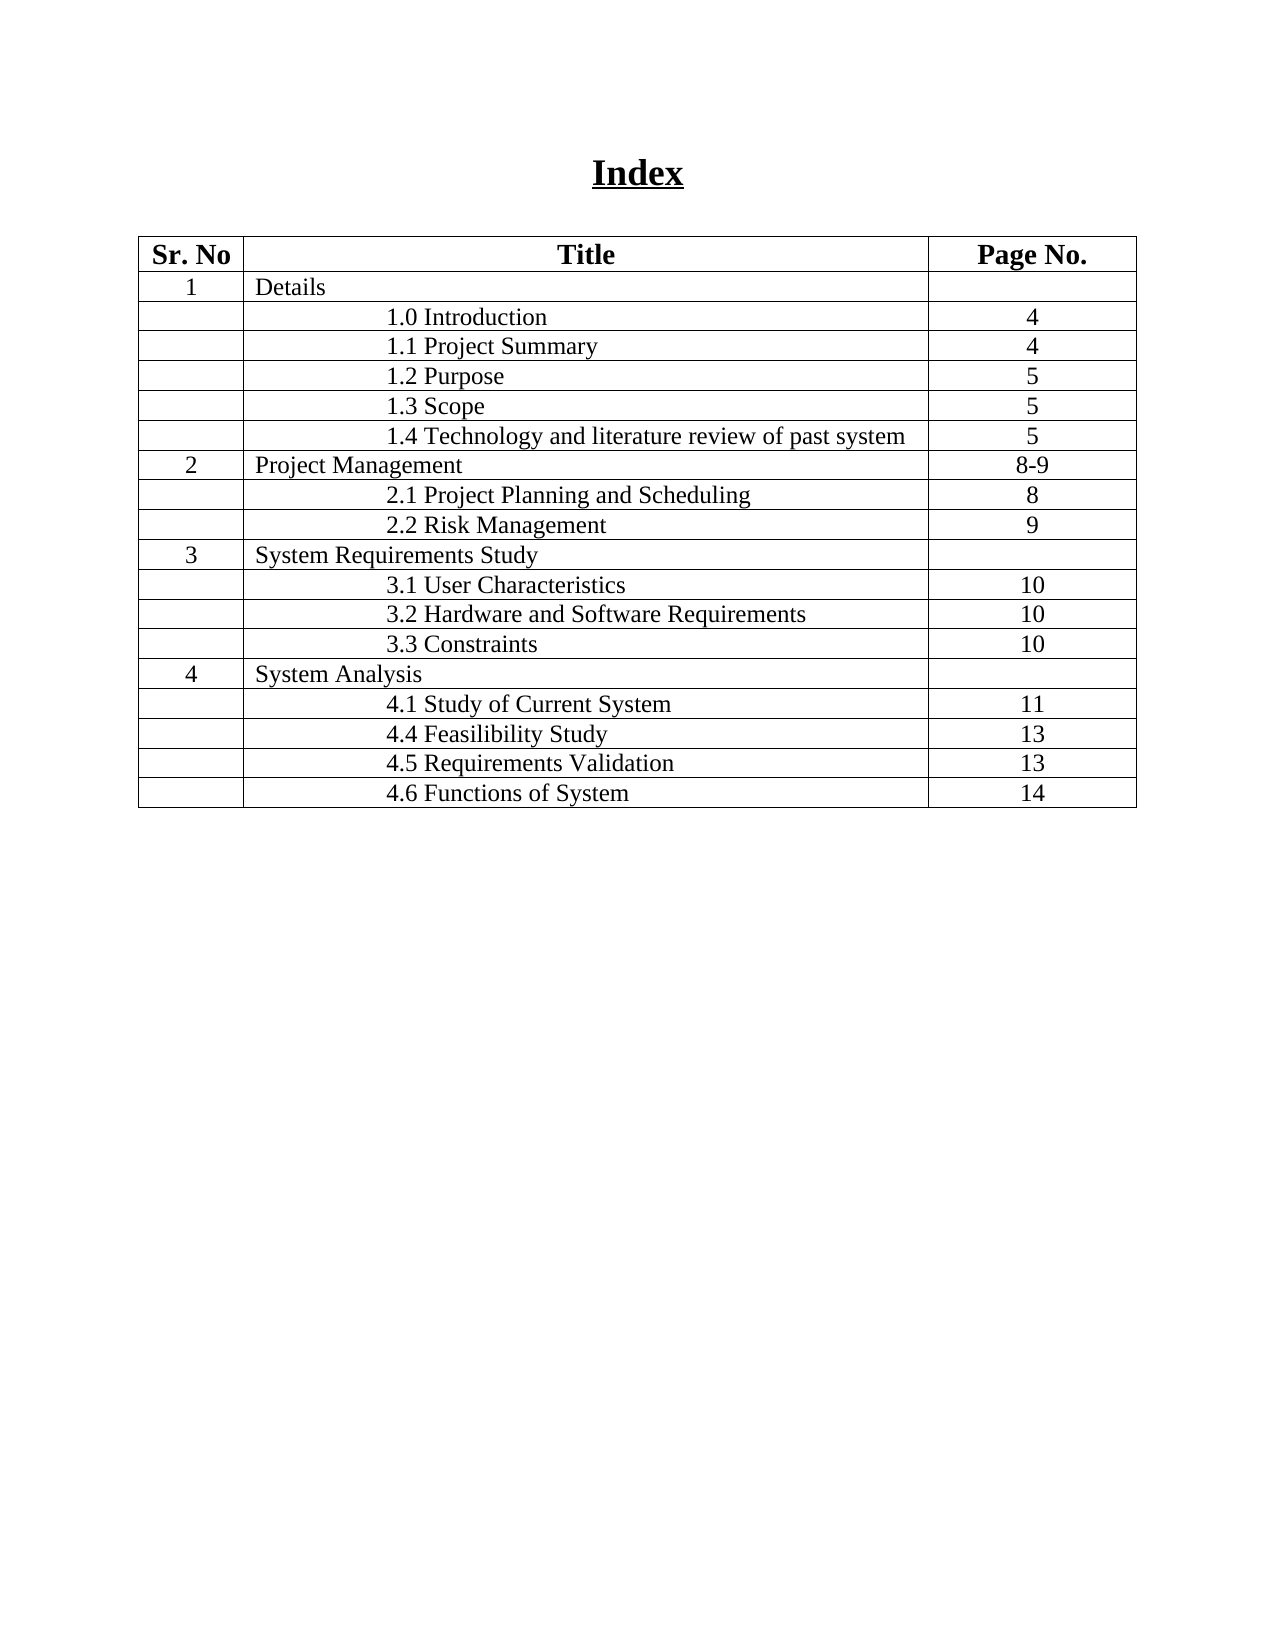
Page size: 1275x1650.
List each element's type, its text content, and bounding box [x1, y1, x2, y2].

table_cell System Analysis [244, 659, 928, 688]
table_cell 3.1 User Characteristics [244, 570, 928, 598]
table_cell 5 [929, 421, 1136, 449]
table_cell [139, 719, 243, 747]
table_cell [139, 510, 243, 539]
table_cell System Requirements Study [244, 540, 928, 569]
table_cell 2 [139, 451, 243, 479]
table_cell 4.6 Functions of System [244, 778, 928, 807]
table_cell [139, 629, 243, 658]
table_cell 13 [929, 719, 1136, 747]
table_cell [929, 272, 1136, 301]
table_cell [139, 391, 243, 420]
table_cell [139, 570, 243, 598]
table_cell 10 [929, 570, 1136, 598]
table_cell [929, 659, 1136, 688]
table_cell 3 [139, 540, 243, 569]
table_cell 1.4 Technology and literature review of past system [244, 421, 928, 449]
table_cell 10 [929, 629, 1136, 658]
table_cell 4 [929, 331, 1136, 360]
table_header Title [244, 237, 928, 271]
table_cell 8-9 [929, 451, 1136, 479]
table_cell 4 [929, 302, 1136, 330]
table_cell [139, 302, 243, 330]
table_cell [139, 480, 243, 509]
table_cell 2.1 Project Planning and Scheduling [244, 480, 928, 509]
table_cell [139, 421, 243, 449]
table_cell 11 [929, 689, 1136, 718]
table_cell 1.3 Scope [244, 391, 928, 420]
table_cell [139, 749, 243, 777]
table_cell 9 [929, 510, 1136, 539]
table_cell 4.4 Feasilibility Study [244, 719, 928, 747]
table_cell 1.0 Introduction [244, 302, 928, 330]
table_cell Details [244, 272, 928, 301]
table_cell 3.2 Hardware and Software Requirements [244, 600, 928, 628]
table_cell 5 [929, 391, 1136, 420]
table_cell 13 [929, 749, 1136, 777]
table_cell 4.5 Requirements Validation [244, 749, 928, 777]
table_cell 10 [929, 600, 1136, 628]
table_cell 4.1 Study of Current System [244, 689, 928, 718]
table_header Sr. No [139, 237, 243, 271]
table_cell Project Management [244, 451, 928, 479]
table_cell 5 [929, 361, 1136, 390]
table_cell 2.2 Risk Management [244, 510, 928, 539]
table_cell [929, 540, 1136, 569]
table_cell [139, 600, 243, 628]
table_cell [139, 331, 243, 360]
text Index [150, 150, 1125, 193]
table_cell [139, 778, 243, 807]
table_cell 1 [139, 272, 243, 301]
table_cell 8 [929, 480, 1136, 509]
table_cell 3.3 Constraints [244, 629, 928, 658]
table_cell 1.1 Project Summary [244, 331, 928, 360]
table_cell 4 [139, 659, 243, 688]
table_cell [139, 361, 243, 390]
table_cell 1.2 Purpose [244, 361, 928, 390]
table_header Page No. [929, 237, 1136, 271]
table_cell 14 [929, 778, 1136, 807]
table_cell [139, 689, 243, 718]
